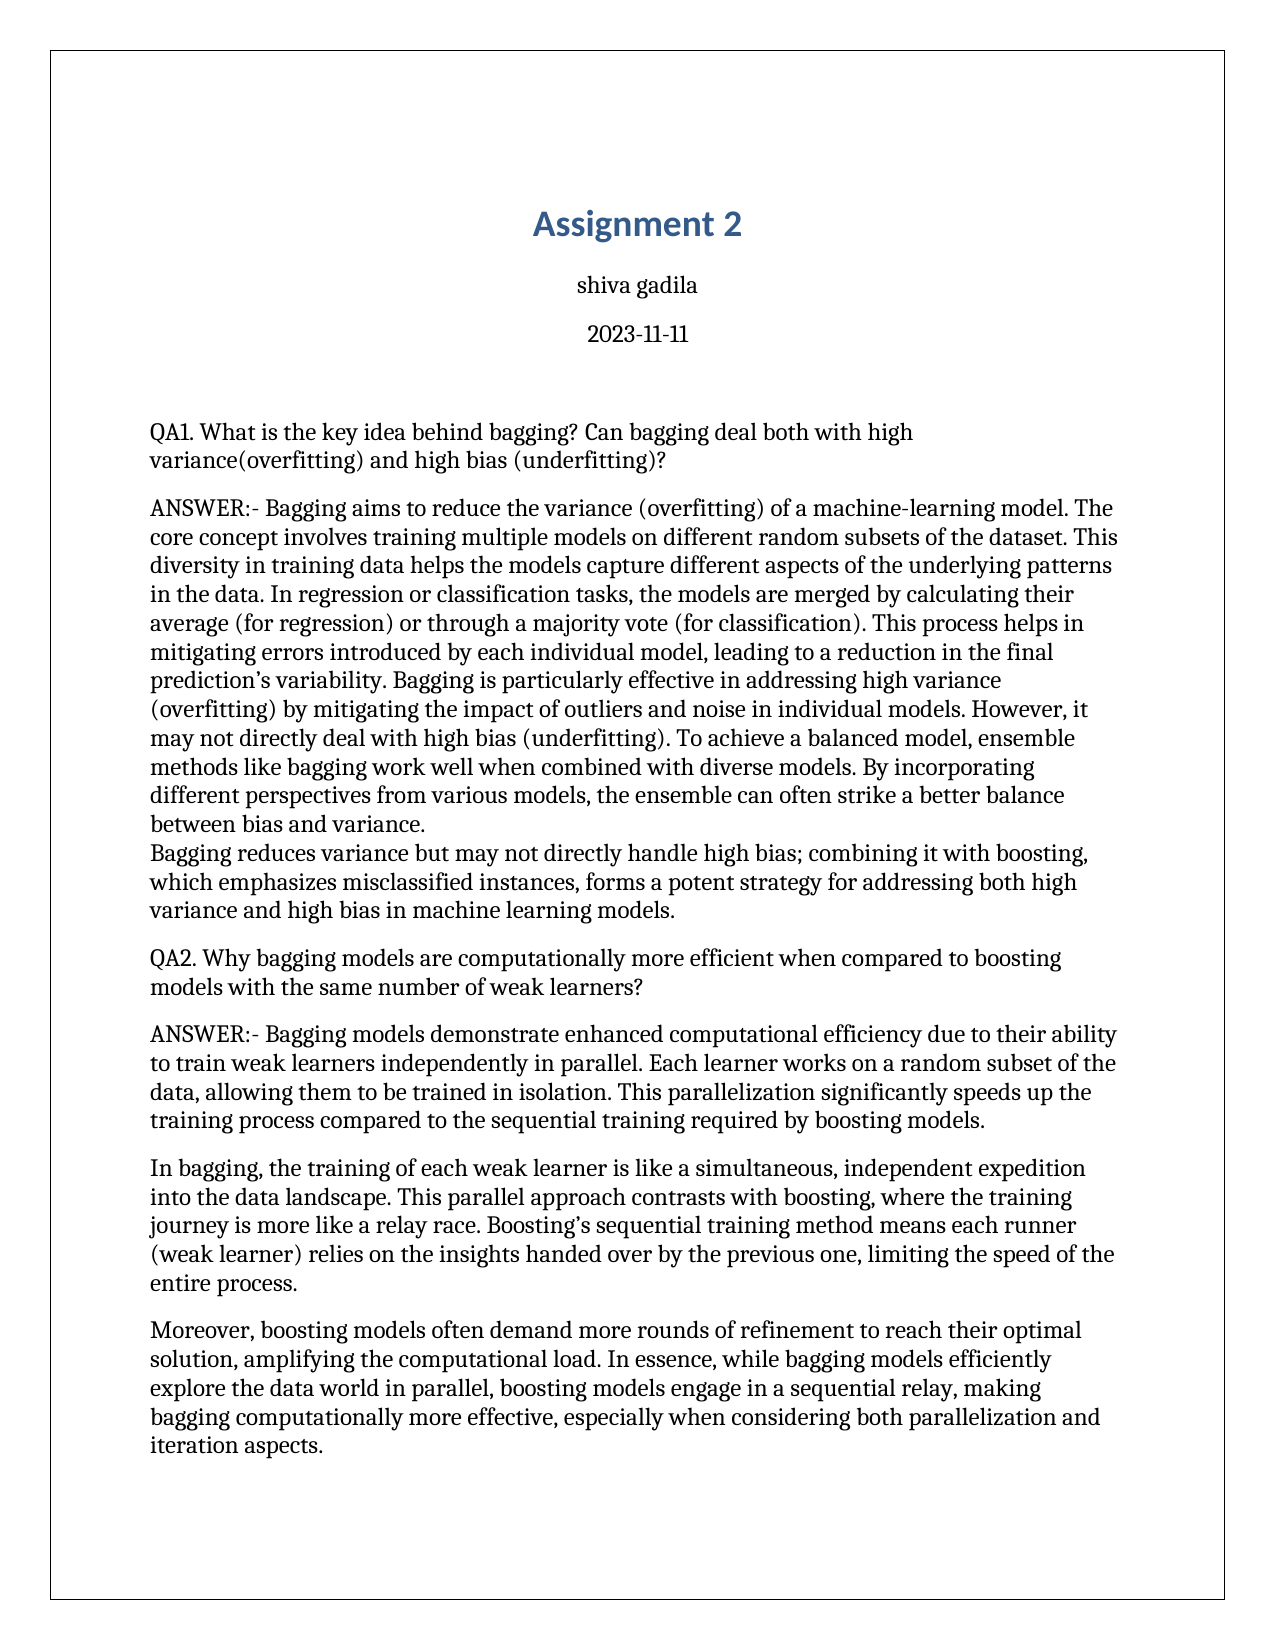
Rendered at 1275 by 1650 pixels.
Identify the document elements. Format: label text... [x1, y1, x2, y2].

text QA1. What is the key idea behind bagging? Can bagging deal both with high variance(overfitting) and high bias (underfitting)? [150, 417, 1125, 475]
text QA2. Why bagging models are computationally more efficient when compared to boosting models with the same number of weak learners? [150, 944, 1125, 1001]
text ANSWER:- Bagging models demonstrate enhanced computational efficiency due to their ability to train weak learners independently in parallel. Each learner works on a random subset of the data, allowing them to be trained in isolation. This parallelization significantly speeds up the training process compared to the sequential training required by boosting models. [150, 1020, 1125, 1135]
title Assignment 2 [150, 200, 1125, 246]
text In bagging, the training of each weak learner is like a simultaneous, independent expedition into the data landscape. This parallel approach contrasts with boosting, where the training journey is more like a relay race. Boosting’s sequential training method means each runner (weak learner) relies on the insights handed over by the previous one, limiting the speed of the entire process. [150, 1154, 1125, 1297]
text Moreover, boosting models often demand more rounds of refinement to reach their optimal solution, amplifying the computational load. In essence, while bagging models efficiently explore the data world in parallel, boosting models engage in a sequential relay, making bagging computationally more effective, especially when considering both parallelization and iteration aspects. [150, 1316, 1125, 1460]
text 2023-11-11 [150, 320, 1125, 349]
text ANSWER:- Bagging aims to reduce the variance (overfitting) of a machine-learning model. The core concept involves training multiple models on different random subsets of the dataset. This diversity in training data helps the models capture different aspects of the underlying patterns in the data. In regression or classification tasks, the models are merged by calculating their average (for regression) or through a majority vote (for classification). This process helps in mitigating errors introduced by each individual model, leading to a reduction in the final prediction’s variability. Bagging is particularly effective in addressing high variance (overfitting) by mitigating the impact of outliers and noise in individual models. However, it may not directly deal with high bias (underfitting). To achieve a balanced model, ensemble methods like bagging work well when combined with diverse models. By incorporating different perspectives from various models, the ensemble can often strike a better balance between bias and variance. Bagging reduces variance but may not directly handle high bias; combining it with boosting, which emphasizes misclassified instances, forms a potent strategy for addressing both high variance and high bias in machine learning models. [150, 494, 1125, 925]
text shiva gadila [150, 271, 1125, 299]
